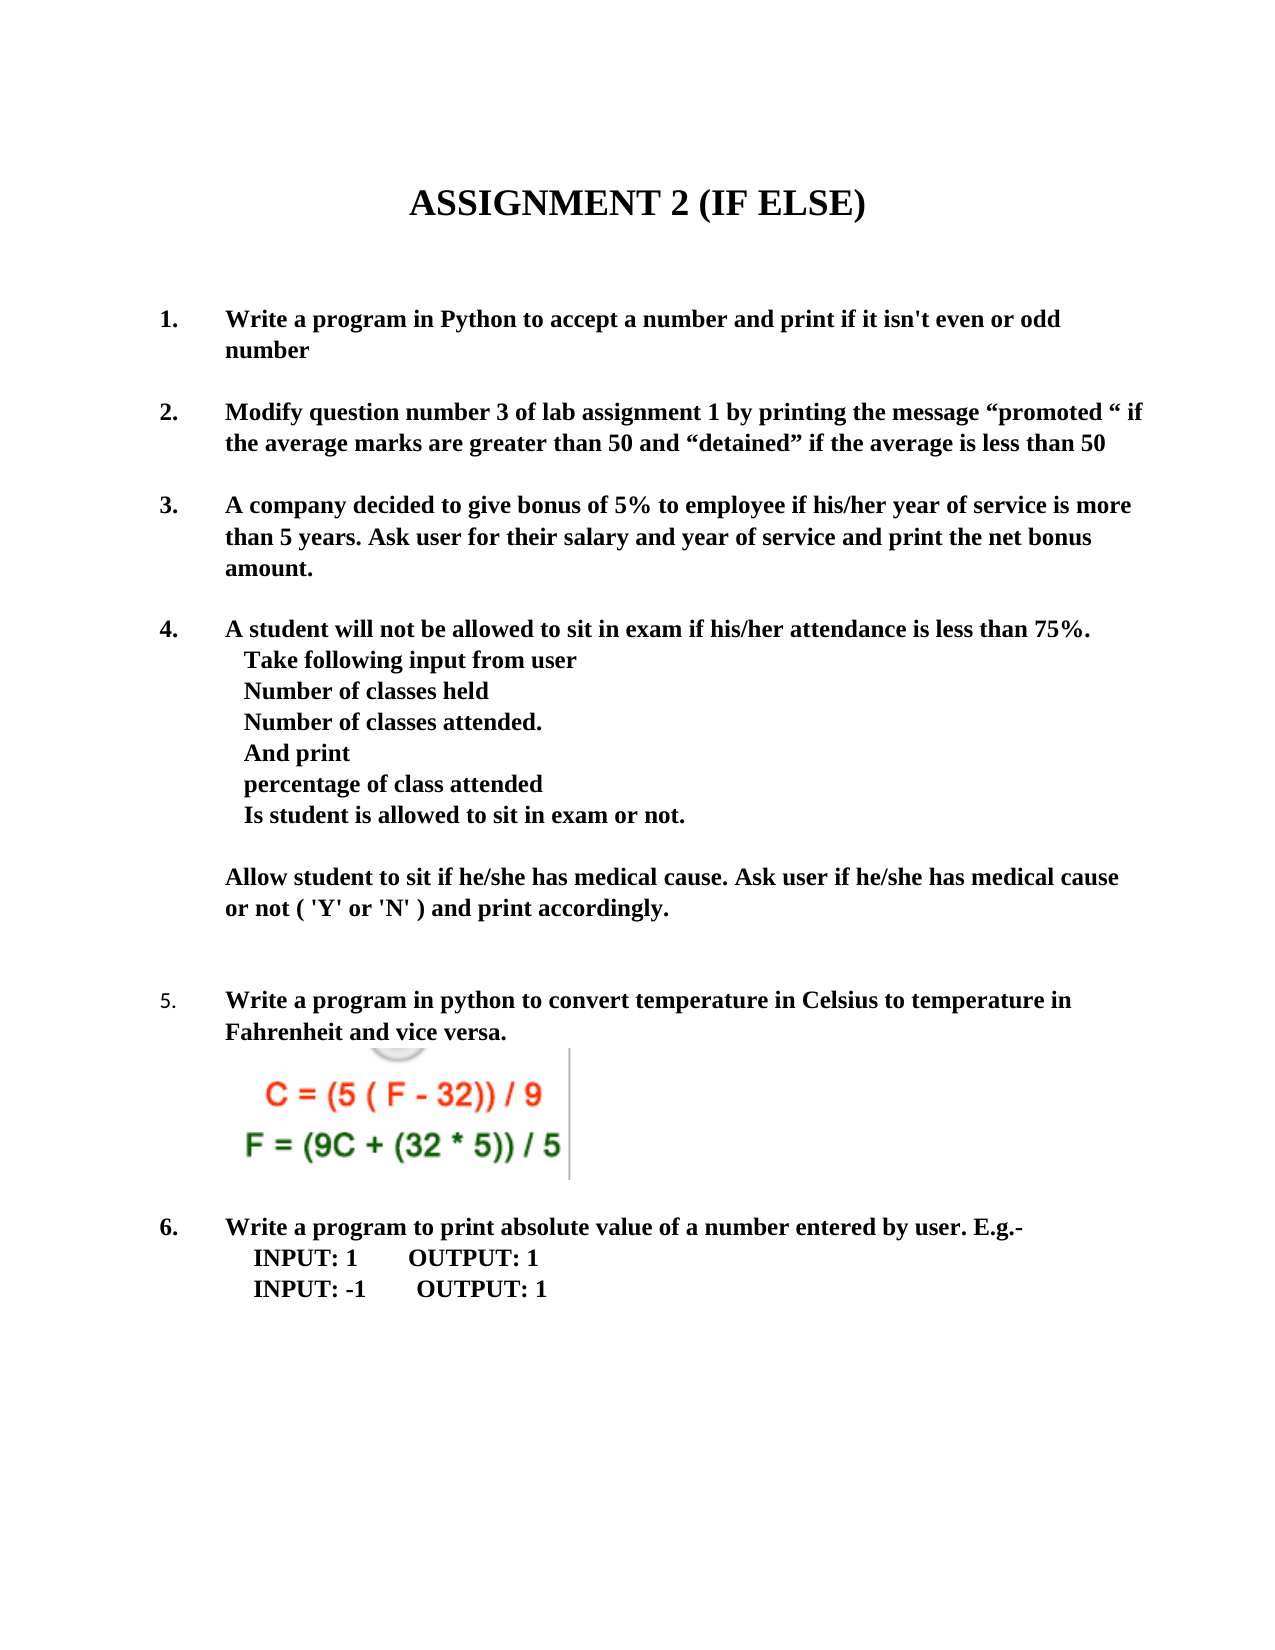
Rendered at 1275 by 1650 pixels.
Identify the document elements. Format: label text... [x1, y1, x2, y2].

list Allow student to sit if he/she has medical cause. Ask user if he/she has medical cause or not ( 'Y' or 'N' ) and print accordingly. [225, 862, 1144, 922]
text INPUT: 1 OUTPUT: 1 [253, 1243, 1144, 1272]
list Write a program in python to convert temperature in Celsius to temperature in Fahrenheit and vice versa. [159, 986, 1144, 1046]
text Is student is allowed to sit in exam or not. [244, 800, 1144, 829]
list A student will not be allowed to sit in exam if his/her attendance is less than 75%. [159, 614, 1144, 643]
text INPUT: -1 OUTPUT: 1 [253, 1274, 1144, 1303]
text ASSIGNMENT 2 (IF ELSE) [131, 180, 1144, 223]
list Modify question number 3 of lab assignment 1 by printing the message “promoted “ if the average marks are greater than 50 and “detained” if the average is less than 50 [159, 397, 1144, 457]
text Take following input from user [244, 645, 1144, 674]
text Number of classes held [244, 676, 1144, 705]
text And print [244, 738, 1144, 767]
list Write a program to print absolute value of a number entered by user. E.g.- [159, 1212, 1144, 1241]
list Write a program in Python to accept a number and print if it isn't even or odd number [159, 304, 1144, 364]
text percentage of class attended [244, 769, 1144, 798]
text Number of classes attended. [244, 707, 1144, 736]
picture [225, 1048, 572, 1180]
list A company decided to give bonus of 5% to employee if his/her year of service is more than 5 years. Ask user for their salary and year of service and print the net bonus amount. [159, 491, 1144, 581]
